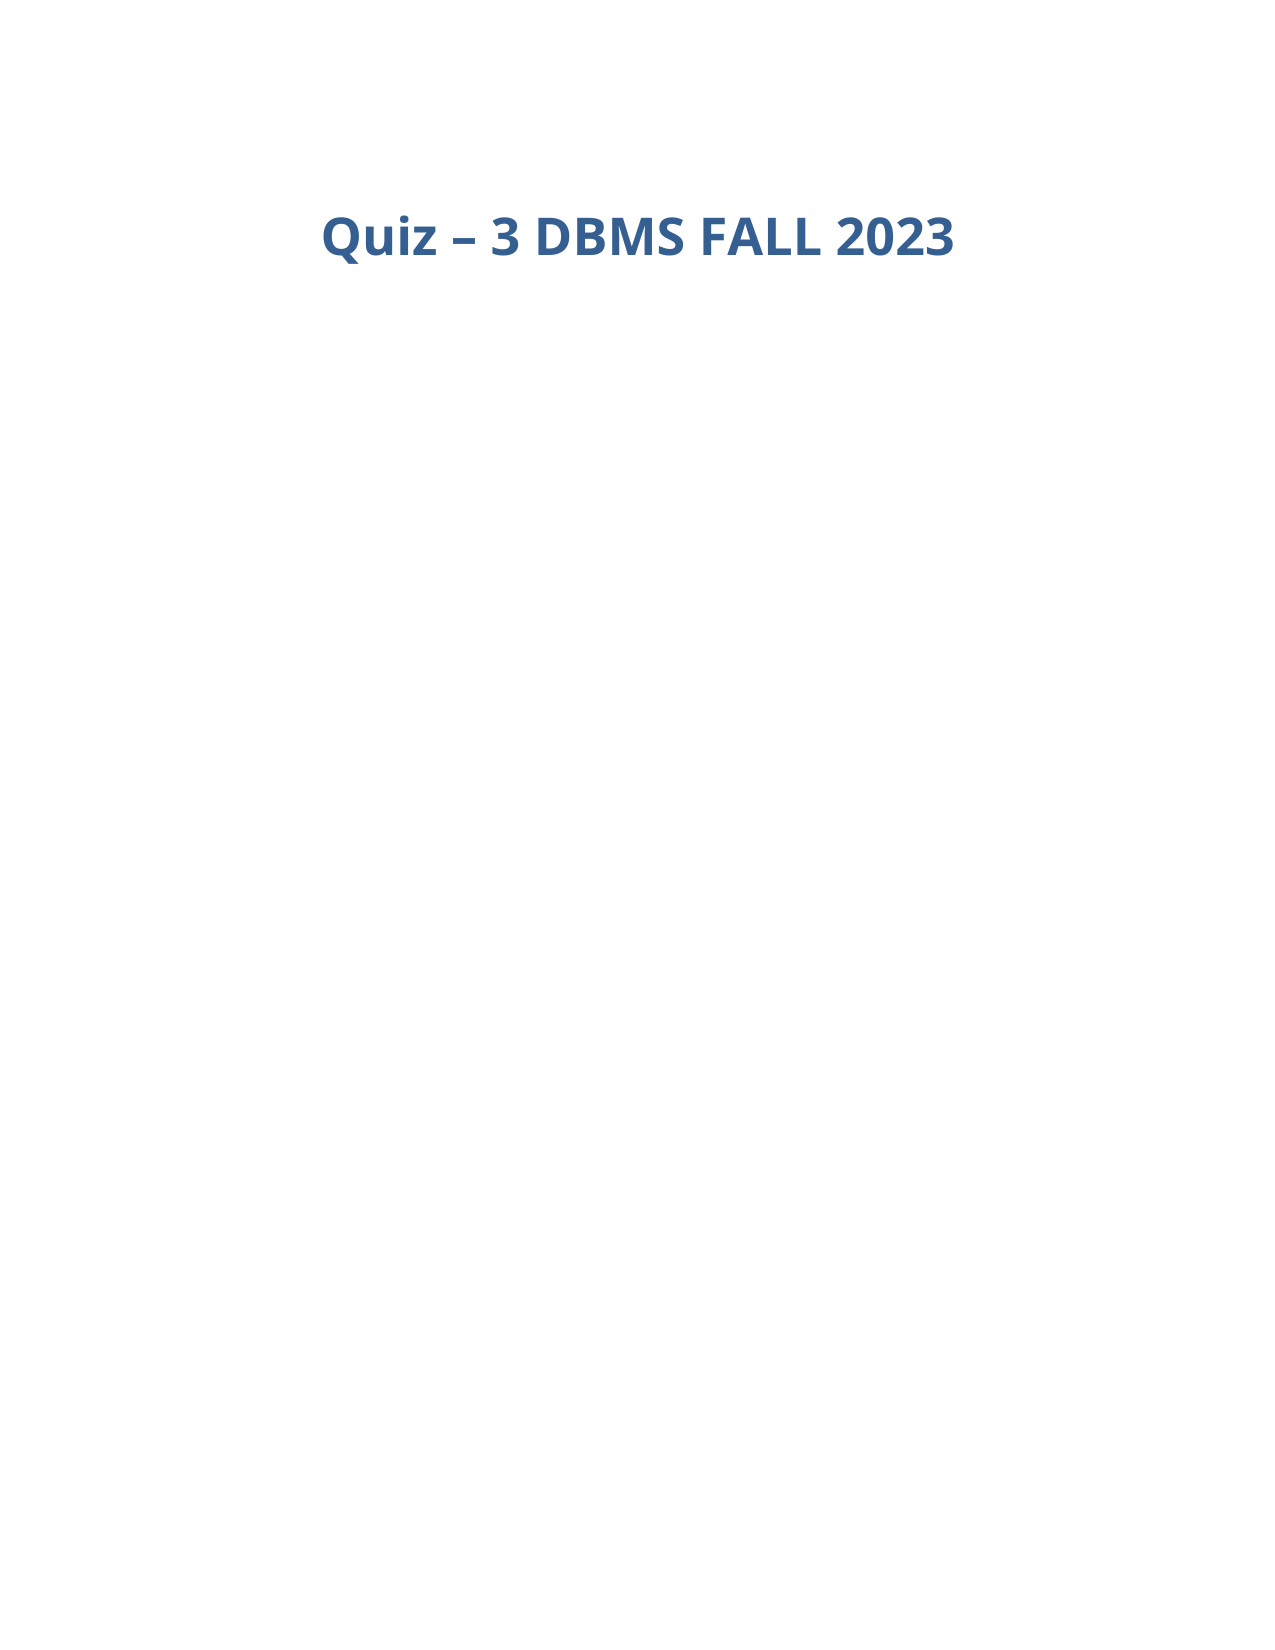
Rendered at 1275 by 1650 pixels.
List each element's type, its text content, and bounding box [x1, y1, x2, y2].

subtitle Quiz – 3 DBMS FALL 2023 [150, 200, 1125, 271]
